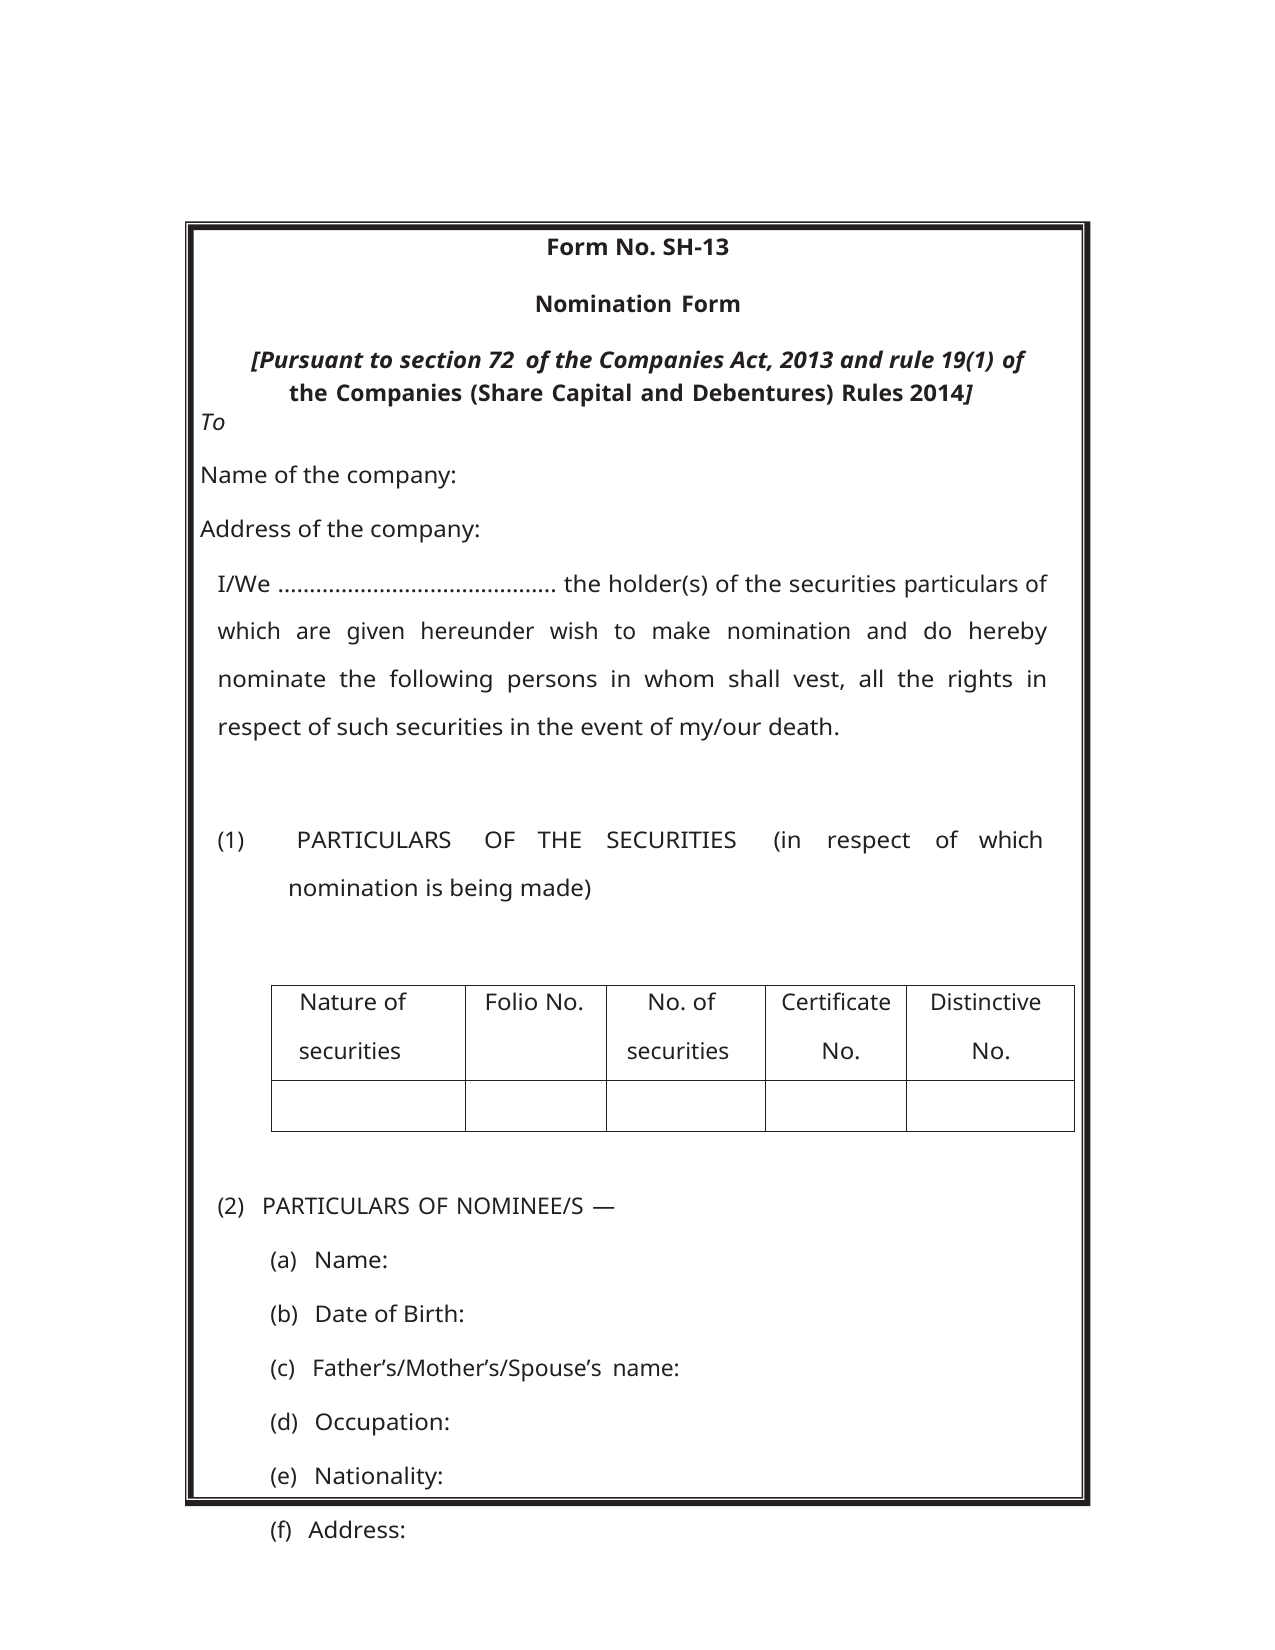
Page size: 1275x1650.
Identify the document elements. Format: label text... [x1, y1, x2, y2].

text [Pursuant to section 72 of the Companies Act, 2013 and rule 19(1) of the Companies (Share Capital and Debentures) Rules 2014] [221, 344, 1043, 408]
list Occupation: [270, 1406, 1096, 1437]
list Name: [270, 1244, 1096, 1275]
table_cell [466, 1081, 606, 1131]
list Nationality: [270, 1460, 1096, 1491]
text I/We …………………………………….. the holder(s) of the securities particulars of which are given hereunder wish to make nomination and do hereby nominate the following persons in whom shall vest, all the rights in respect of such securities in the event of my/our death. [217, 567, 1047, 742]
table_header Nature of securities [272, 986, 465, 1080]
text To [200, 409, 1096, 436]
table_cell [907, 1081, 1074, 1131]
table_cell [607, 1081, 765, 1131]
table_header Certificate No. [766, 986, 906, 1080]
list Address: [270, 1514, 1096, 1546]
title Form No. SH-13 Nomination Form [523, 231, 752, 319]
table_cell [272, 1081, 465, 1131]
text Address of the company: [200, 513, 1096, 544]
table_cell [766, 1081, 906, 1131]
list PARTICULARS OF NOMINEE/S — [217, 1189, 1096, 1221]
list PARTICULARS OF THE SECURITIES (in respect of which nomination is being made) [217, 824, 1047, 903]
list Date of Birth: [270, 1298, 1096, 1329]
table_header No. of securities [607, 986, 765, 1080]
list Father’s/Mother’s/Spouse’s name: [270, 1352, 1096, 1383]
table_header Folio No. [466, 986, 606, 1080]
table_header Distinctive No. [907, 986, 1074, 1080]
text Name of the company: [200, 459, 1096, 490]
